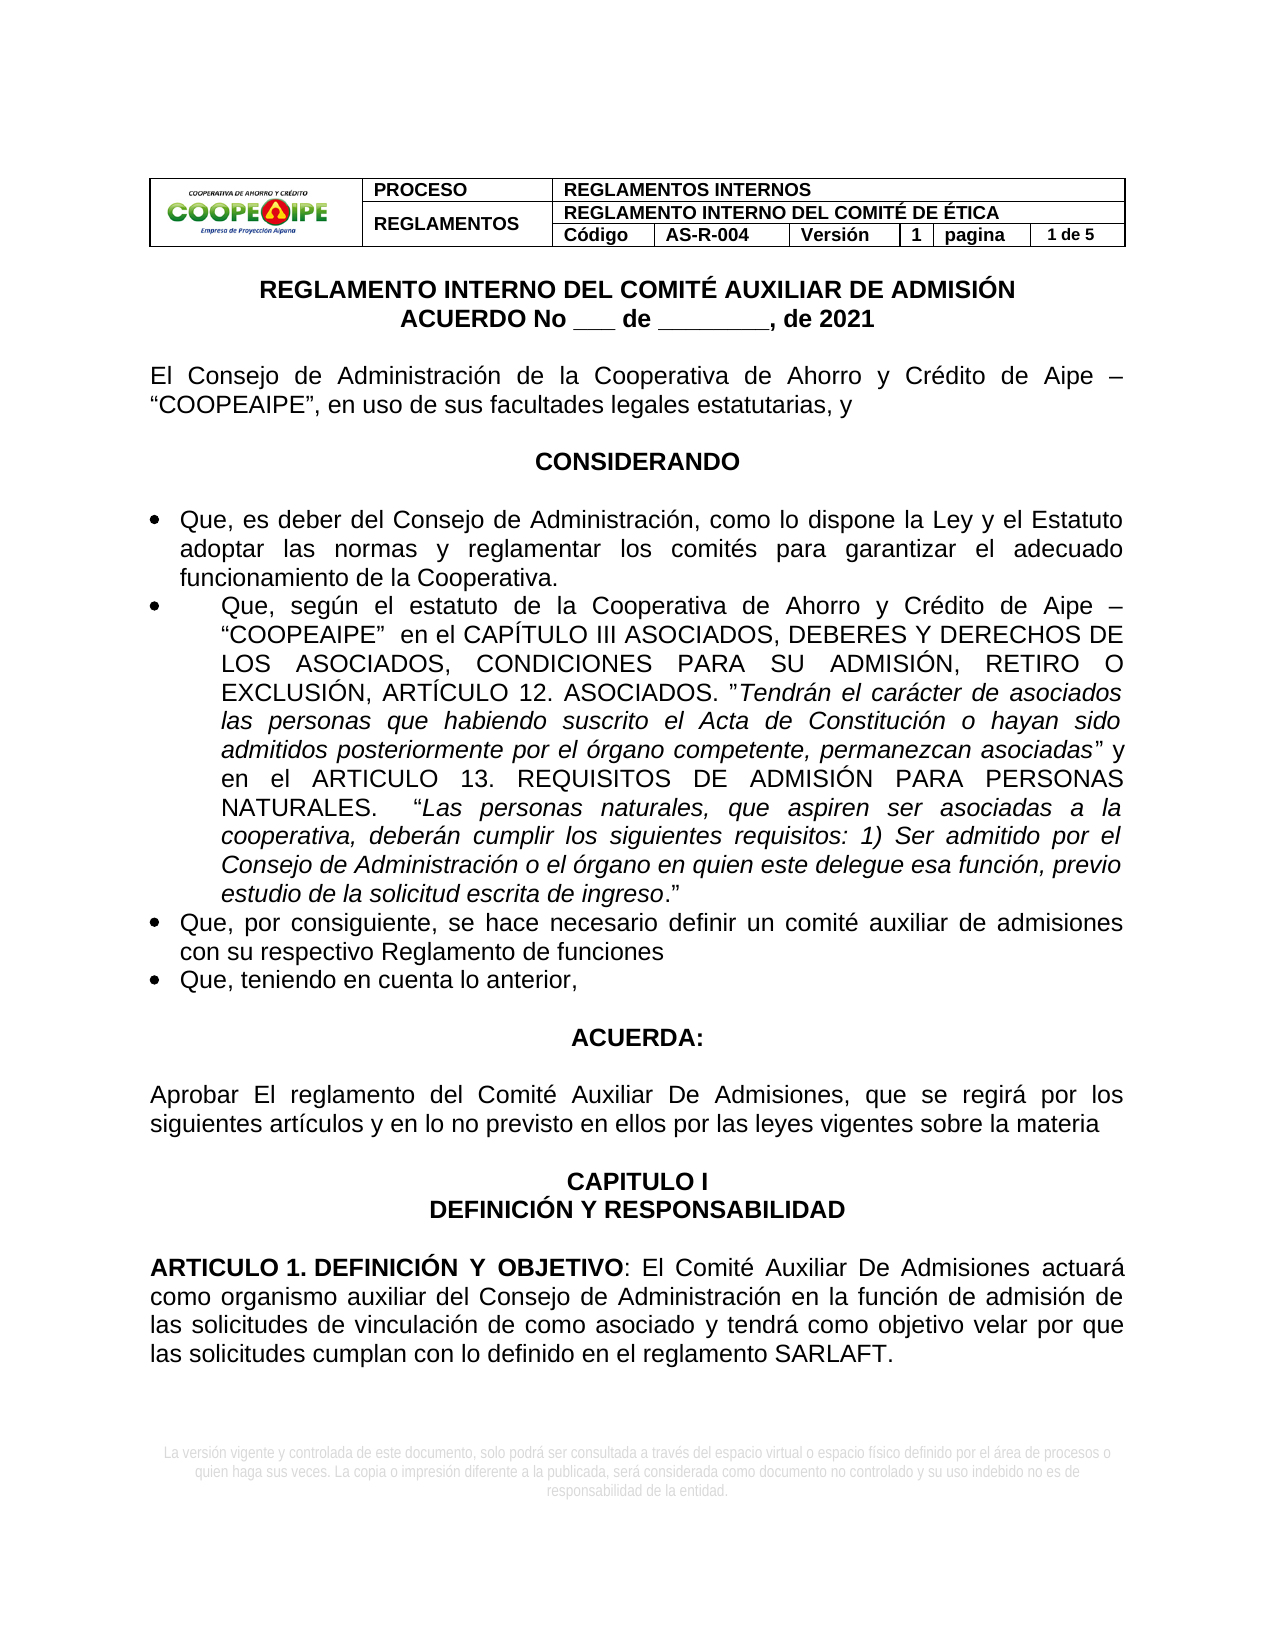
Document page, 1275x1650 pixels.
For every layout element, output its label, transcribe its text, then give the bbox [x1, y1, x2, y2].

picture [164, 184, 330, 236]
text CAPITULO I [150, 1167, 1125, 1195]
text ACUERDO No ___ de ________, de 2021 [150, 304, 1125, 332]
list Que, es deber del Consejo de Administración, como lo dispone la Ley y el Estatuto adoptar las normas y reglamentar los comités para garantizar el adecuado funcionamiento de la Cooperativa. [150, 505, 1125, 591]
text El Consejo de Administración de la Cooperativa de Ahorro y Crédito de Aipe – “COOPEAIPE”, en uso de sus facultades legales estatutarias, y [150, 361, 1125, 419]
list DEFINICIÓN Y OBJETIVO: El Comité Auxiliar De Admisiones actuará como organismo auxiliar del Consejo de Administración en la función de admisión de las solicitudes de vinculación de como asociado y tendrá como objetivo velar por que las solicitudes cumplan con lo definido en el reglamento SARLAFT. [150, 1253, 1125, 1368]
text CONSIDERANDO [150, 447, 1125, 476]
text Aprobar El reglamento del Comité Auxiliar De Admisiones, que se regirá por los siguientes artículos y en lo no previsto en ellos por las leyes vigentes sobre la materia [150, 1080, 1125, 1138]
list Que, teniendo en cuenta lo anterior, [150, 965, 1125, 994]
text DEFINICIÓN Y RESPONSABILIDAD [150, 1195, 1125, 1224]
list Que, según el estatuto de la Cooperativa de Ahorro y Crédito de Aipe – “COOPEAIPE” en el CAPÍTULO III ASOCIADOS, DEBERES Y DERECHOS DE LOS ASOCIADOS, CONDICIONES PARA SU ADMISIÓN, RETIRO O EXCLUSIÓN, ARTÍCULO 12. ASOCIADOS. ”Tendrán el carácter de asociados las personas que habiendo suscrito el Acta de Constitución o hayan sido admitidos posteriormente por el órgano competente, permanezcan asociadas” y en el ARTICULO 13. REQUISITOS DE ADMISIÓN PARA PERSONAS NATURALES. “Las personas naturales, que aspiren ser asociadas a la cooperativa, deberán cumplir los siguientes requisitos: 1) Ser admitido por el Consejo de Administración o el órgano en quien este delegue esa función, previo estudio de la solicitud escrita de ingreso.” [150, 591, 1125, 908]
text REGLAMENTO INTERNO DEL COMITÉ AUXILIAR DE ADMISIÓN [150, 275, 1125, 304]
text ACUERDA: [150, 1023, 1125, 1052]
list Que, por consiguiente, se hace necesario definir un comité auxiliar de admisiones con su respectivo Reglamento de funciones [150, 908, 1125, 965]
